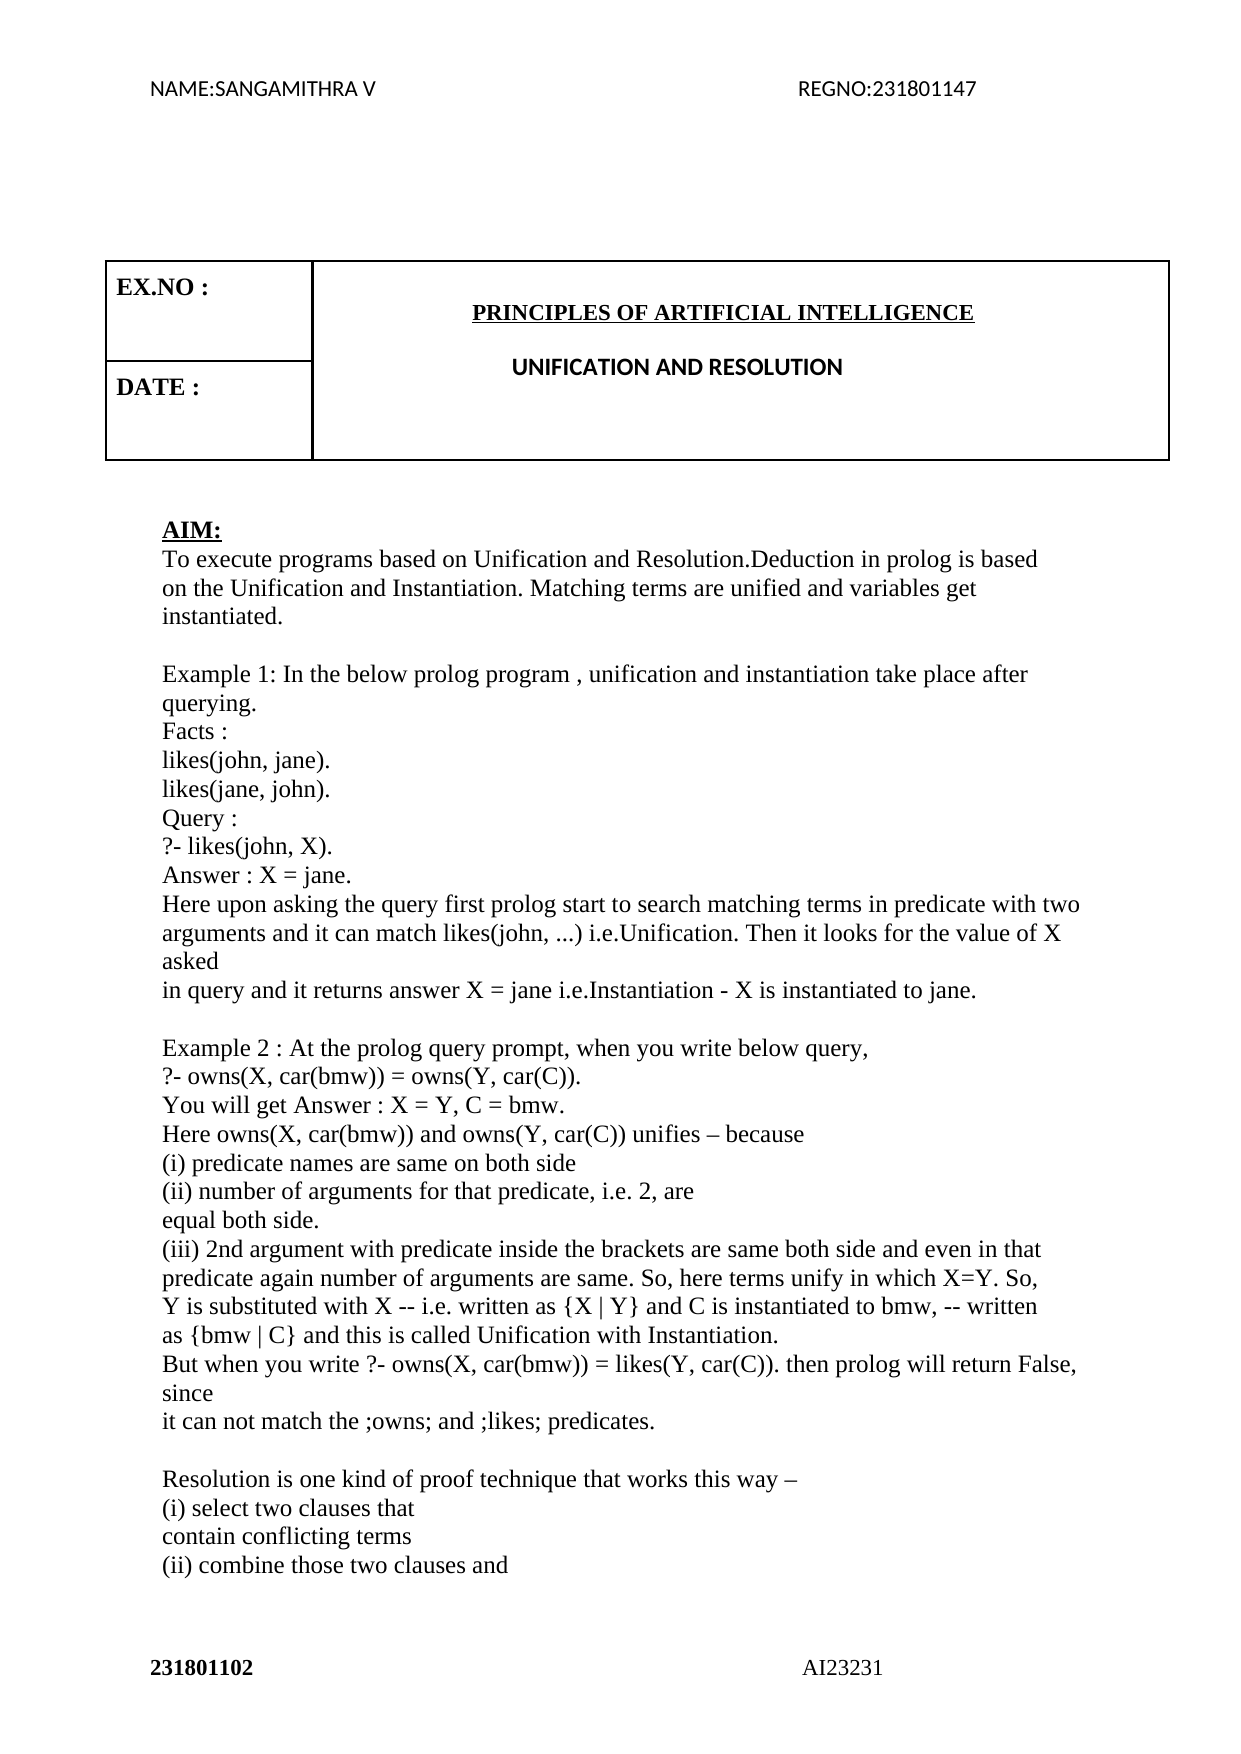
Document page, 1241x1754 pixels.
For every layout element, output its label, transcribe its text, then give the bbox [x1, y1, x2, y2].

text ?- owns(X, car(bmw)) = owns(Y, car(C)). [162, 1061, 1090, 1090]
text Resolution is one kind of proof technique that works this way – [162, 1464, 1090, 1493]
text predicate again number of arguments are same. So, here terms unify in which X=Y. So, [162, 1263, 1090, 1291]
text Example 2 : At the prolog query prompt, when you write below query, [162, 1033, 1090, 1061]
text it can not match the ;owns; and ;likes; predicates. [162, 1406, 1090, 1435]
text Y is substituted with X -- i.e. written as {X | Y} and C is instantiated to bmw, -- written [162, 1291, 1090, 1320]
text in query and it returns answer X = jane i.e.Instantiation - X is instantiated to jane. [162, 975, 1090, 1004]
text (ii) combine those two clauses and [162, 1550, 1090, 1579]
text on the Unification and Instantiation. Matching terms are unified and variables get instantiated. [162, 573, 1090, 630]
text as {bmw | C} and this is called Unification with Instantiation. [162, 1320, 1090, 1349]
text likes(john, jane). [162, 745, 1090, 774]
text Here owns(X, car(bmw)) and owns(Y, car(C)) unifies – because [162, 1119, 1090, 1148]
text Facts : [162, 716, 1090, 745]
text Query : [162, 803, 1090, 831]
text To execute programs based on Unification and Resolution.Deduction in prolog is based [162, 544, 1090, 573]
text arguments and it can match likes(john, ...) i.e.Unification. Then it looks for the value of X asked [162, 918, 1090, 975]
table_cell DATE : [107, 362, 311, 459]
text (ii) number of arguments for that predicate, i.e. 2, are [162, 1176, 1090, 1205]
text contain conflicting terms [162, 1521, 1090, 1550]
text Answer : X = jane. [162, 860, 1090, 889]
text (iii) 2nd argument with predicate inside the brackets are same both side and even in that [162, 1234, 1090, 1263]
text You will get Answer : X = Y, C = bmw. [162, 1090, 1090, 1119]
text ?- likes(john, X). [162, 831, 1090, 860]
table_header EX.NO : [107, 262, 311, 360]
text AIM: [162, 515, 1090, 544]
text equal both side. [162, 1205, 1090, 1234]
text (i) predicate names are same on both side [162, 1148, 1090, 1176]
text Here upon asking the query first prolog start to search matching terms in predicate with two [162, 889, 1090, 918]
text likes(jane, john). [162, 774, 1090, 803]
text (i) select two clauses that [162, 1493, 1090, 1521]
text Example 1: In the below prolog program , unification and instantiation take place after querying. [162, 659, 1090, 716]
text But when you write ?- owns(X, car(bmw)) = likes(Y, car(C)). then prolog will return False, since [162, 1349, 1090, 1406]
table_header PRINCIPLES OF ARTIFICIAL INTELLIGENCE UNIFICATION AND RESOLUTION [314, 262, 1168, 459]
